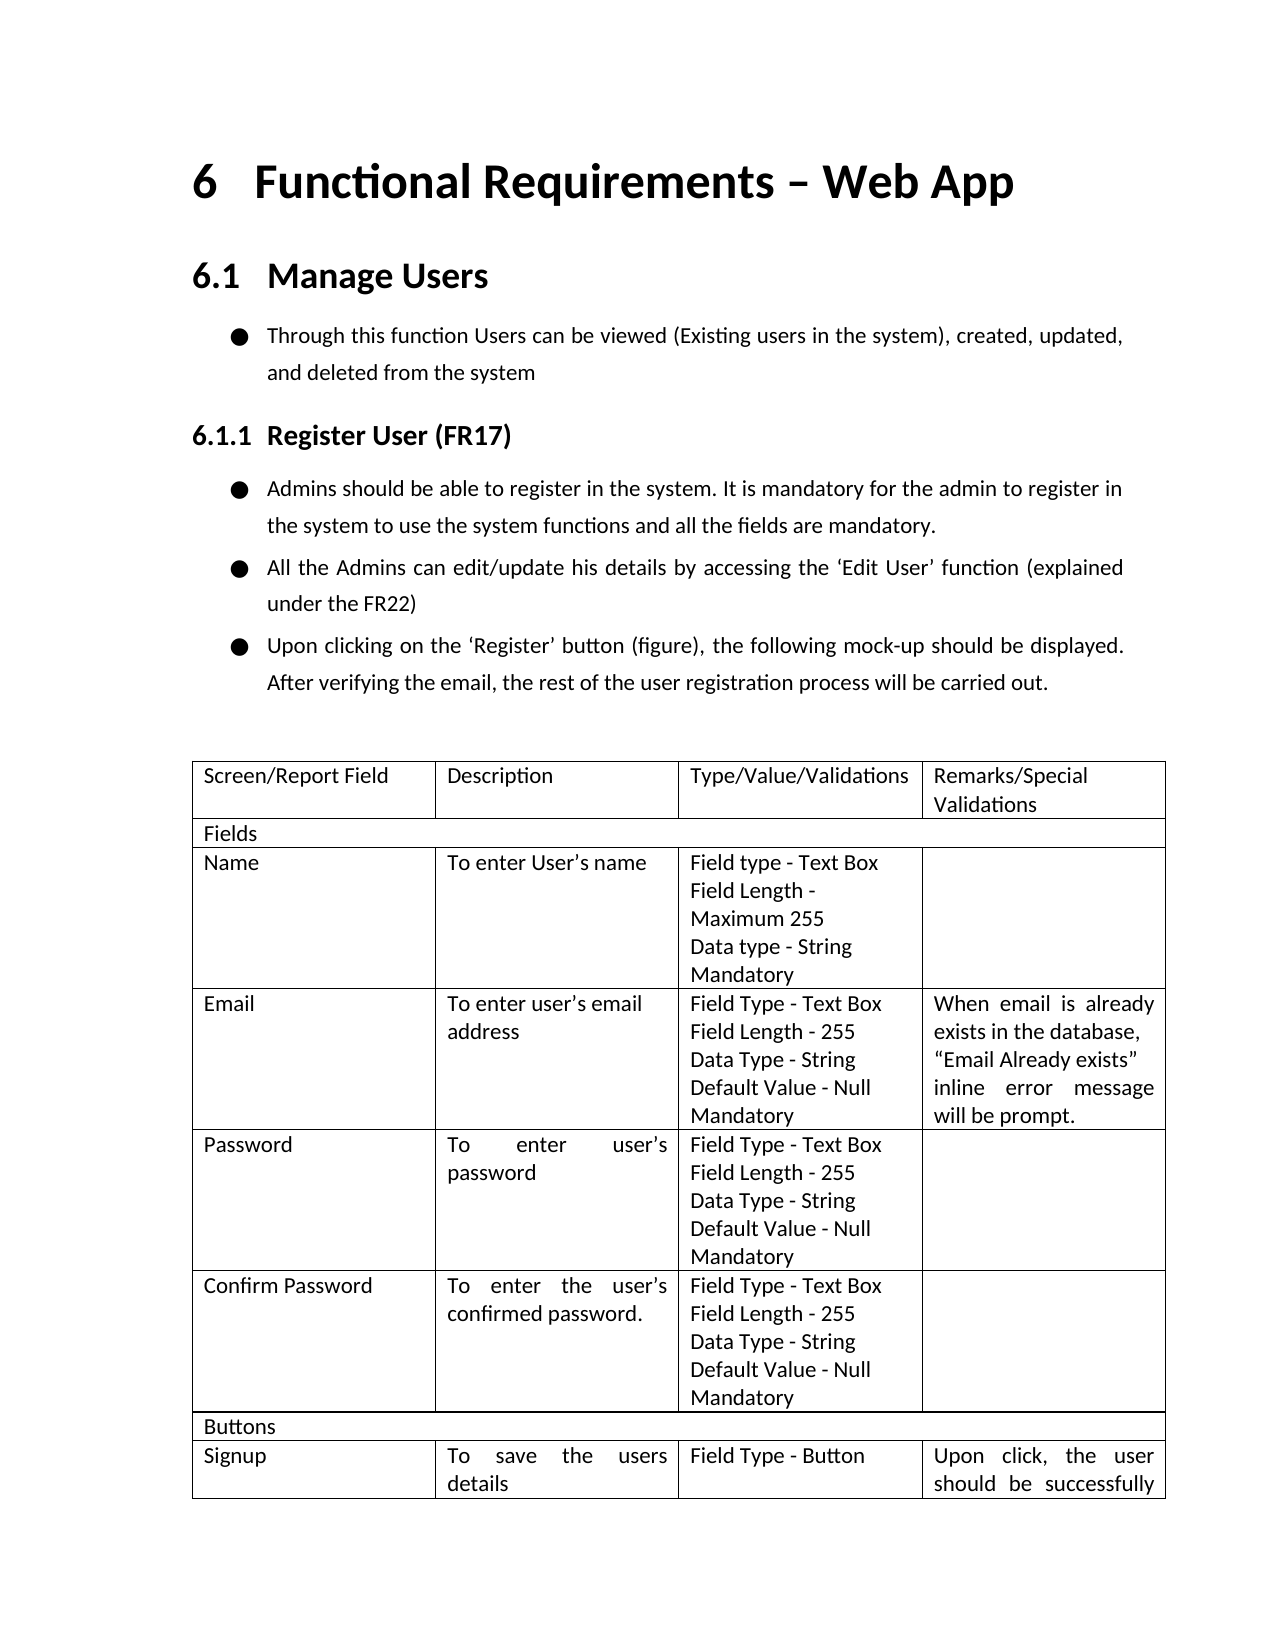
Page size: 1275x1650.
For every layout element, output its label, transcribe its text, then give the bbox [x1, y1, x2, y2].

table_cell [923, 1271, 1165, 1411]
table_header Type/Value/Validations [679, 762, 922, 818]
table_cell Field type - Text Box Field Length - Maximum 255 Data type - String Mandatory [679, 848, 922, 988]
table_cell Buttons [193, 1413, 1165, 1440]
table_cell Signup [193, 1441, 435, 1497]
table_cell Field Type - Text Box Field Length - 255 Data Type - String Default Value - Null Mandatory [679, 1271, 922, 1411]
table_header Remarks/Special Validations [923, 762, 1165, 818]
table_cell Fields [193, 819, 1165, 847]
table_cell When email is already exists in the database, “Email Already exists” inline error message will be prompt. [923, 989, 1165, 1129]
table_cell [436, 1441, 678, 1497]
table_cell [923, 848, 1165, 988]
subtitle Manage Users [192, 252, 1125, 298]
list Upon clicking on the ‘Register’ button (figure), the following mock-up should be displayed. After verifying the email, the rest of the user registration process will be carried out. [229, 619, 1125, 696]
table_cell To enter user’s email address [436, 989, 678, 1129]
table_cell To enter the user’s confirmed password. [436, 1271, 678, 1411]
table_cell Field Type - Text Box Field Length - 255 Data Type - String Default Value - Null Mandatory [679, 1130, 922, 1270]
table_cell Email [193, 989, 435, 1129]
table_cell To enter User’s name [436, 848, 678, 988]
table_header Description [436, 762, 678, 818]
subtitle Register User (FR17) [192, 417, 1125, 452]
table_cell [923, 1441, 1165, 1497]
list Admins should be able to register in the system. It is mandatory for the admin to register in the system to use the system functions and all the fields are mandatory. [229, 463, 1125, 539]
table_cell Field Type - Text Box Field Length - 255 Data Type - String Default Value - Null Mandatory [679, 989, 922, 1129]
table_cell Password [193, 1130, 435, 1270]
table_cell Field Type - Button [679, 1441, 922, 1497]
table_cell To enter user’s password [436, 1130, 678, 1270]
table_cell Confirm Password [193, 1271, 435, 1411]
subtitle Functional Requirements – Web App [192, 150, 1125, 211]
table_header Screen/Report Field [193, 762, 435, 818]
list All the Admins can edit/update his details by accessing the ‘Edit User’ function (explained under the FR22) [229, 541, 1125, 618]
list Through this function Users can be viewed (Existing users in the system), created, updated, and deleted from the system [229, 309, 1125, 386]
table_cell Name [193, 848, 435, 988]
table_cell [923, 1130, 1165, 1270]
